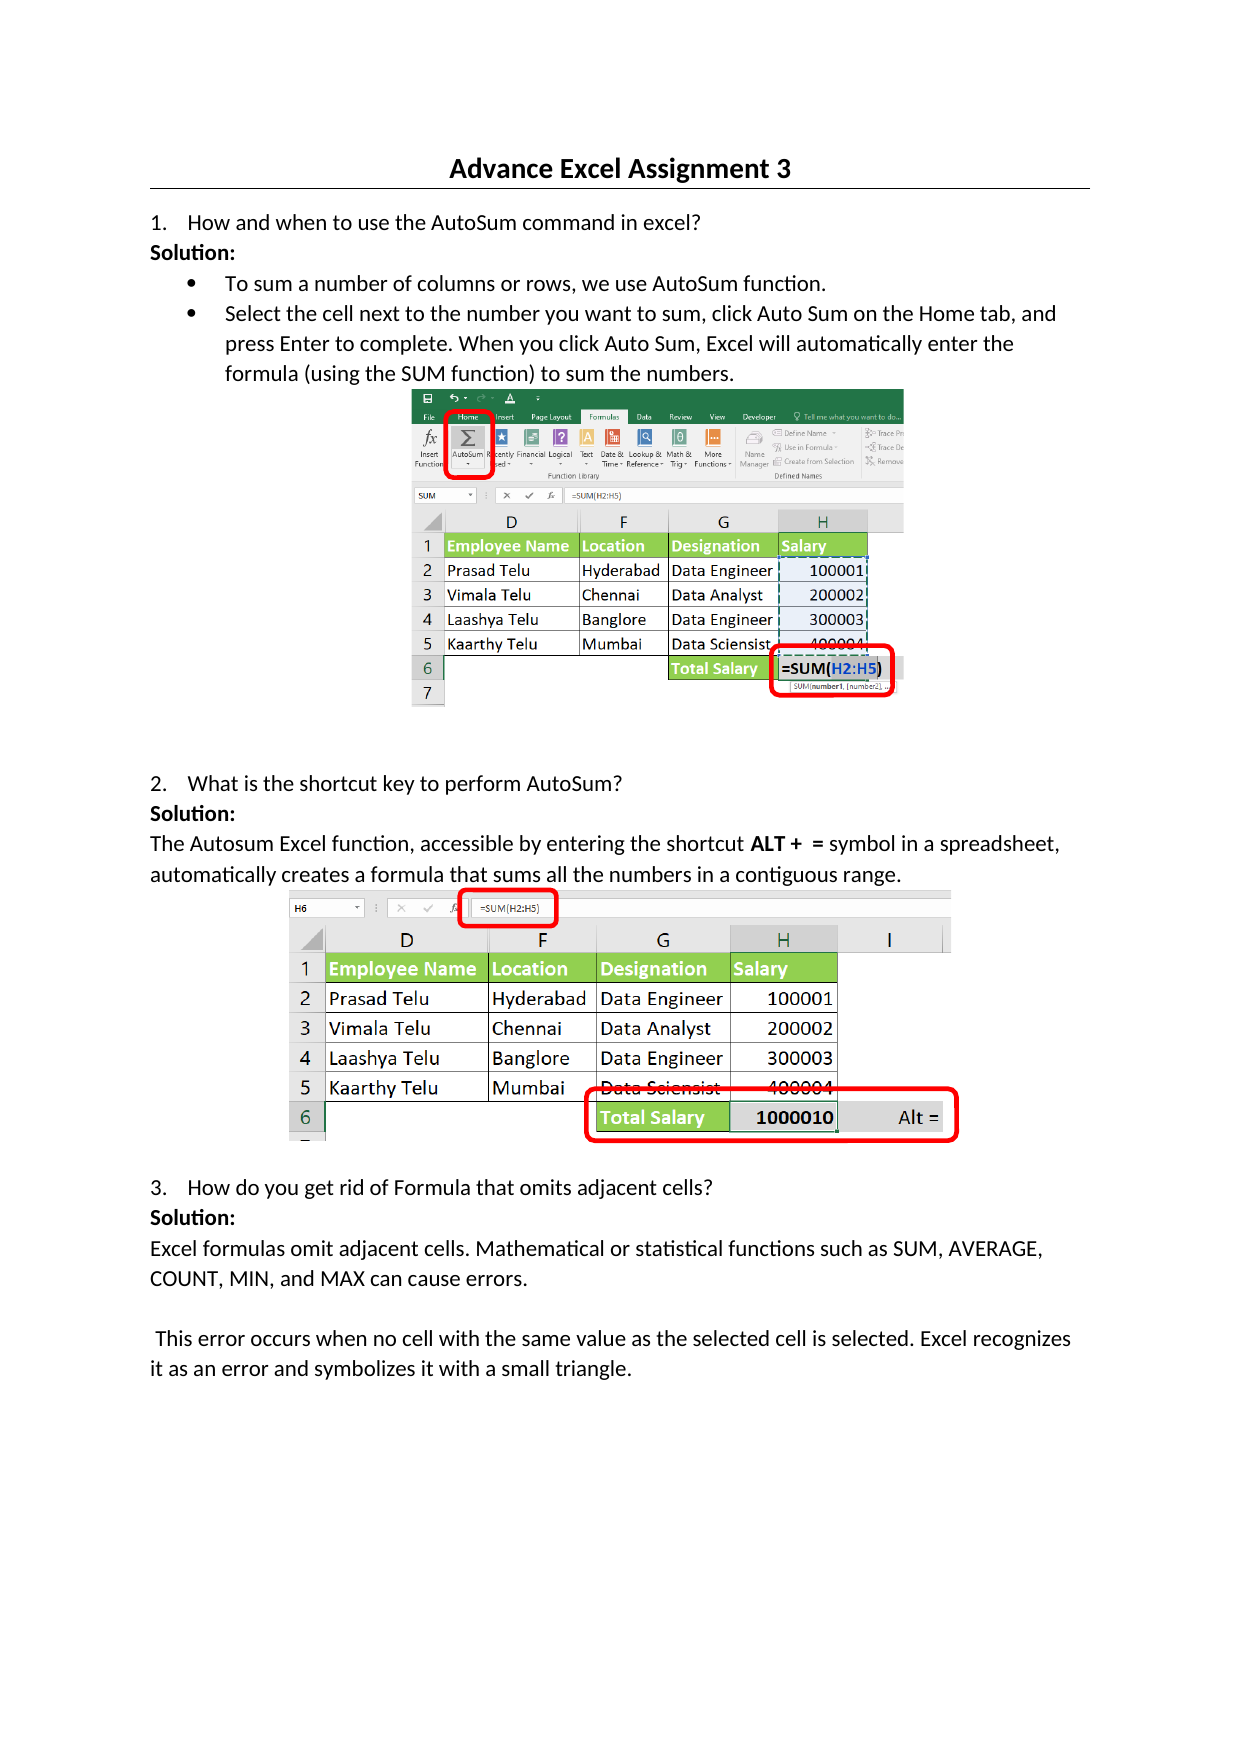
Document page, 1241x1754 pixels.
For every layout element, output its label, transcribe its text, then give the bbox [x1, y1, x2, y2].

list What is the shortcut key to perform AutoSum? [150, 769, 1090, 797]
list How do you get rid of Formula that omits adjacent cells? [150, 1173, 1090, 1201]
list Select the cell next to the number you want to sum, click Auto Sum on the Home tab, and press Enter to complete. When you click Auto Sum, Excel will automatically enter the formula (using the SUM function) to sum the numbers. [187, 299, 1090, 387]
picture [589, 1092, 952, 1138]
picture [289, 890, 952, 1141]
picture [411, 389, 904, 707]
picture [463, 893, 554, 923]
list How and when to use the AutoSum command in excel? [150, 208, 1090, 236]
list To sum a number of columns or rows, we use AutoSum function. [187, 269, 1090, 297]
text This error occurs when no cell with the same value as the selected cell is selected. Excel recognizes it as an error and symbolizes it with a small triangle. [150, 1324, 1090, 1382]
text Solution: [150, 799, 1090, 827]
text Advance Excel Assignment 3 [150, 150, 1090, 188]
list Solution: [150, 238, 1090, 266]
text Excel formulas omit adjacent cells. Mathematical or statistical functions such as SUM, AVERAGE, COUNT, MIN, and MAX can cause errors. [150, 1234, 1090, 1292]
text Solution: [150, 1203, 1090, 1231]
text The Autosum Excel function, accessible by entering the shortcut ALT + = symbol in a spreadsheet, automatically creates a formula that sums all the numbers in a contiguous range. [150, 829, 1090, 888]
